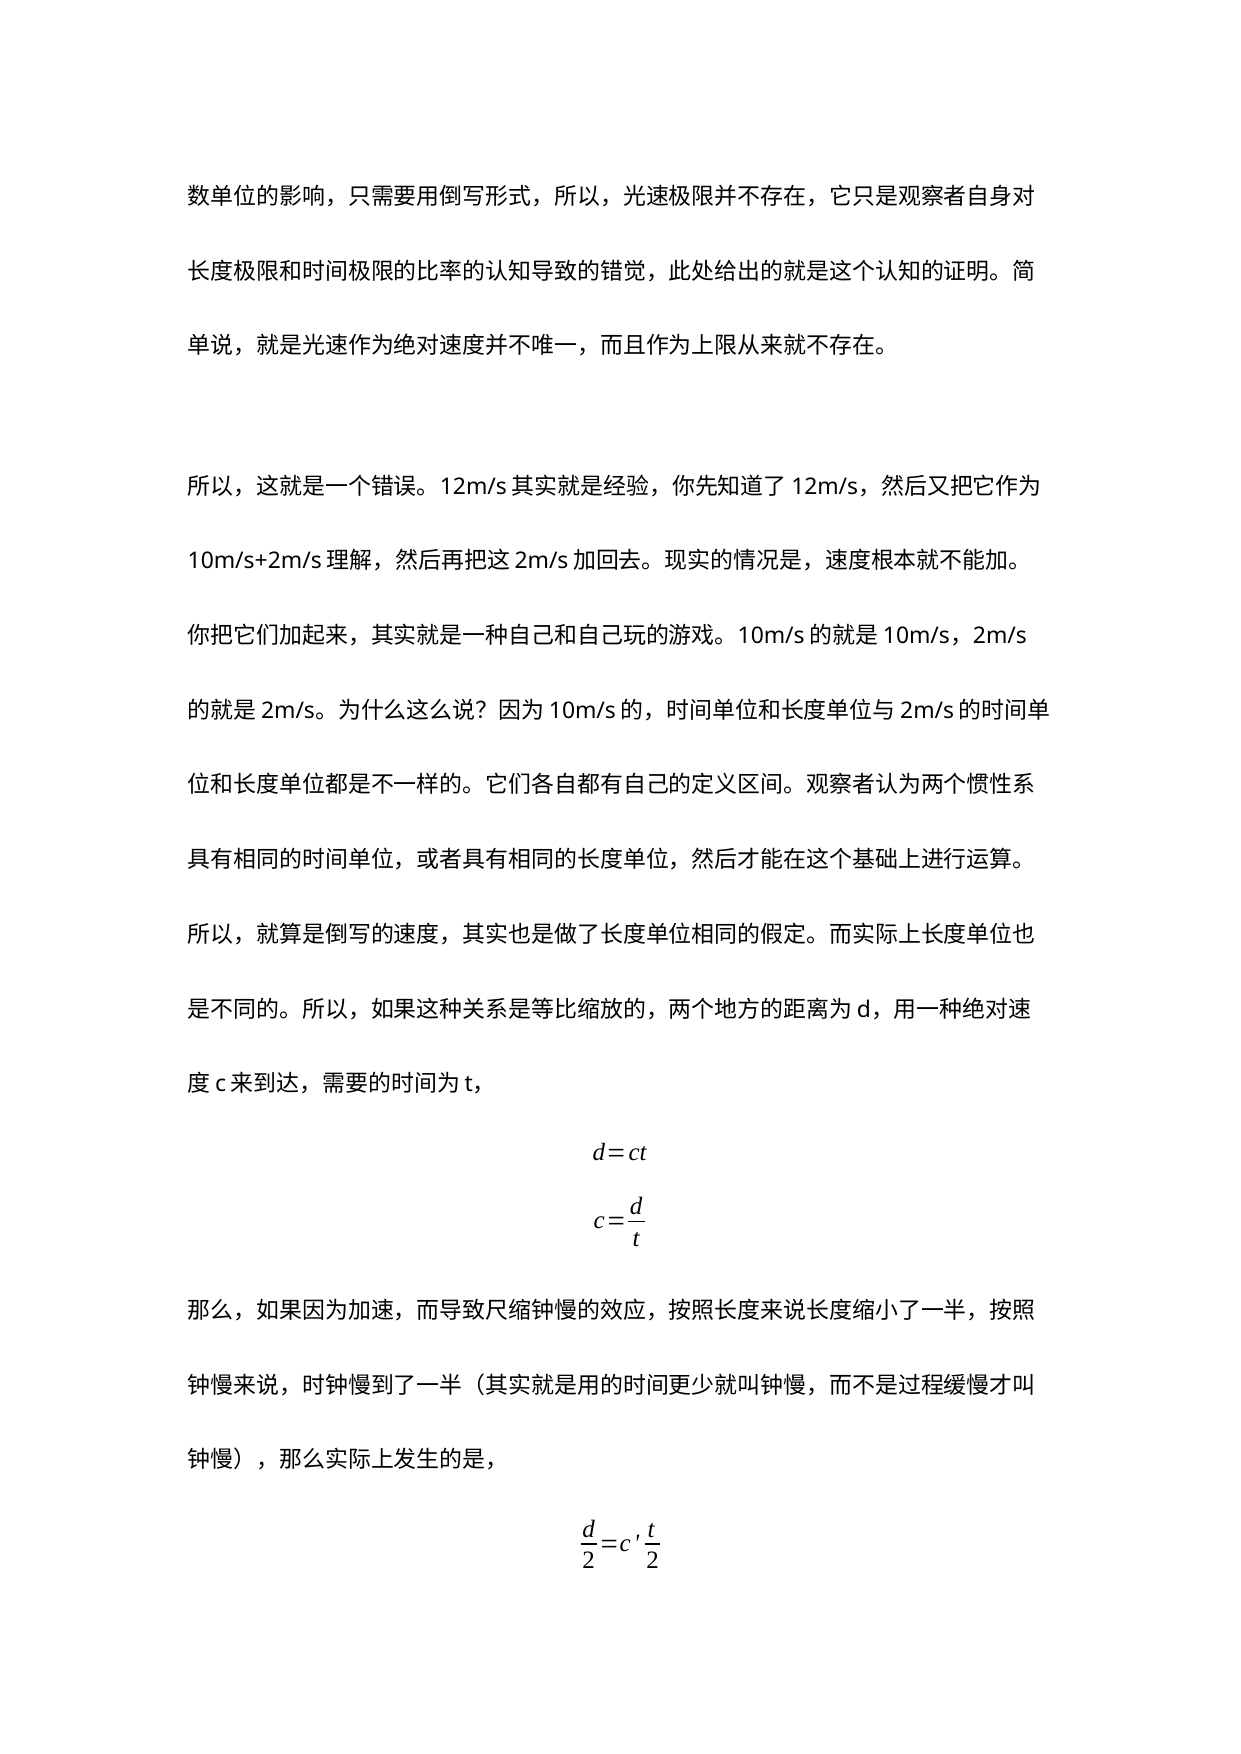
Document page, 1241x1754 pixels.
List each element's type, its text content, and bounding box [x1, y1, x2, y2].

text 所以，这就是一个错误。12m/s其实就是经验，你先知道了12m/s，然后又把它作为10m/s+2m/s理解，然后再把这2m/s加回去。现实的情况是，速度根本就不能加。你把它们加起来，其实就是一种自己和自己玩的游戏。10m/s的就是10m/s，2m/s的就是2m/s。为什么这么说？因为10m/s的，时间单位和长度单位与2m/s的时间单位和长度单位都是不一样的。它们各自都有自己的定义区间。观察者认为两个惯性系具有相同的时间单位，或者具有相同的长度单位，然后才能在这个基础上进行运算。所以，就算是倒写的速度，其实也是做了长度单位相同的假定。而实际上长度单位也是不同的。所以，如果这种关系是等比缩放的，两个地方的距离为d，用一种绝对速度c来到达，需要的时间为t， [187, 452, 1053, 1114]
text 那么，如果因为加速，而导致尺缩钟慢的效应，按照长度来说长度缩小了一半，按照钟慢来说，时钟慢到了一半（其实就是用的时间更少就叫钟慢，而不是过程缓慢才叫钟慢），那么实际上发生的是， [187, 1276, 1053, 1491]
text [187, 162, 1053, 376]
